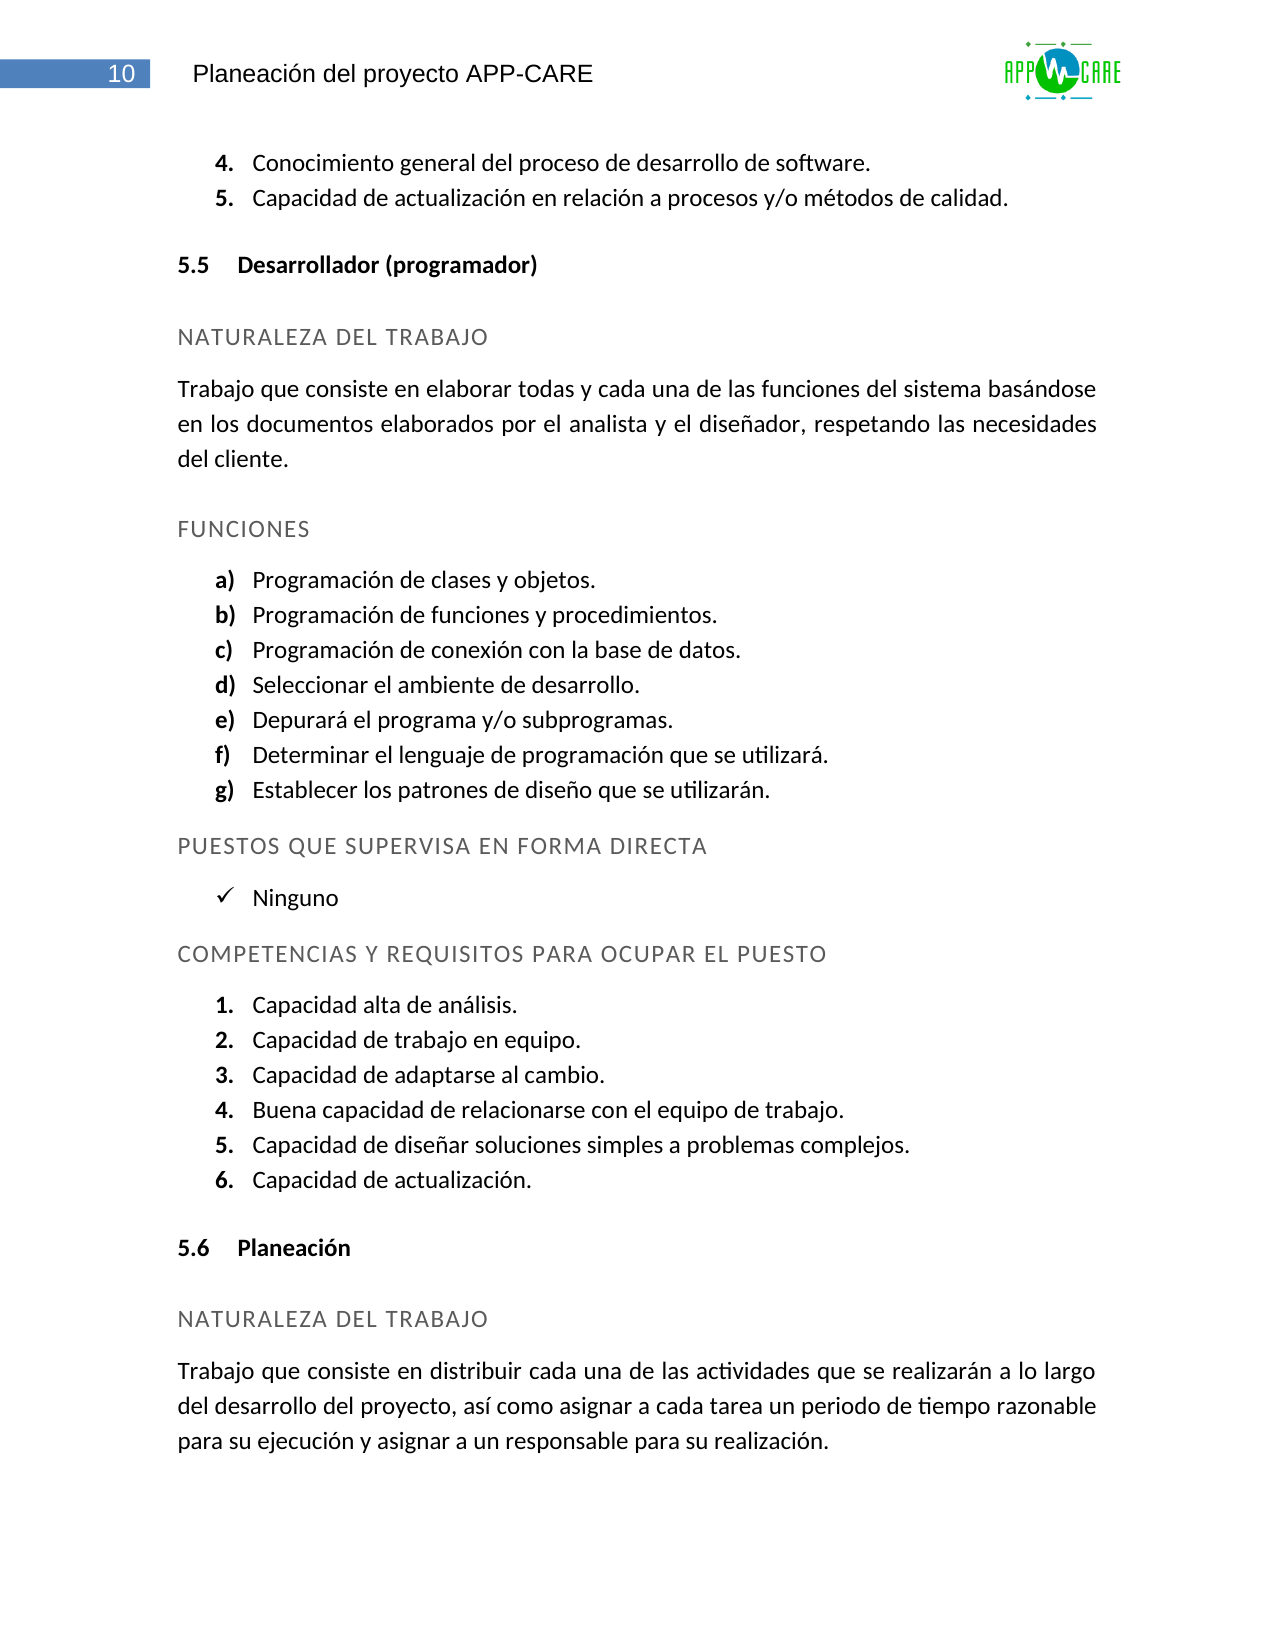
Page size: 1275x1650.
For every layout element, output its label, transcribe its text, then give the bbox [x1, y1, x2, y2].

subtitle COMPETENCIAS Y REQUISITOS PARA OCUPAR EL PUESTO [177, 938, 1098, 968]
subtitle FUNCIONES [177, 513, 1098, 543]
subtitle Planeación [177, 1225, 1098, 1262]
subtitle PUESTOS QUE SUPERVISA EN FORMA DIRECTA [177, 831, 1098, 861]
list Capacidad de diseñar soluciones simples a problemas complejos. [215, 1130, 1098, 1160]
list Ninguno [215, 882, 1098, 913]
list Buena capacidad de relacionarse con el equipo de trabajo. [215, 1095, 1098, 1125]
text Trabajo que consiste en distribuir cada una de las actividades que se realizarán a lo largo del desarrollo del proyecto, así como asignar a cada tarea un periodo de tiempo razonable para su ejecución y asignar a un responsable para su realización. [177, 1355, 1098, 1456]
list Depurará el programa y/o subprogramas. [215, 705, 1098, 735]
subtitle Desarrollador (programador) [177, 243, 1098, 280]
list Capacidad de actualización en relación a procesos y/o métodos de calidad. [215, 183, 1098, 213]
list Capacidad de trabajo en equipo. [215, 1025, 1098, 1055]
subtitle NATURALEZA DEL TRABAJO [177, 1303, 1098, 1334]
list Conocimiento general del proceso de desarrollo de software. [215, 148, 1098, 178]
list Capacidad de actualización. [215, 1165, 1098, 1195]
text Trabajo que consiste en elaborar todas y cada una de las funciones del sistema basándose en los documentos elaborados por el analista y el diseñador, respetando las necesidades del cliente. [177, 373, 1098, 473]
list Determinar el lenguaje de programación que se utilizará. [215, 740, 1098, 770]
list Programación de conexión con la base de datos. [215, 635, 1098, 665]
list Seleccionar el ambiente de desarrollo. [215, 670, 1098, 700]
list Programación de funciones y procedimientos. [215, 600, 1098, 630]
list Capacidad alta de análisis. [215, 990, 1098, 1020]
list Capacidad de adaptarse al cambio. [215, 1060, 1098, 1090]
list Programación de clases y objetos. [215, 565, 1098, 595]
list Establecer los patrones de diseño que se utilizarán. [215, 775, 1098, 805]
picture [998, 34, 1127, 108]
subtitle NATURALEZA DEL TRABAJO [177, 321, 1098, 352]
